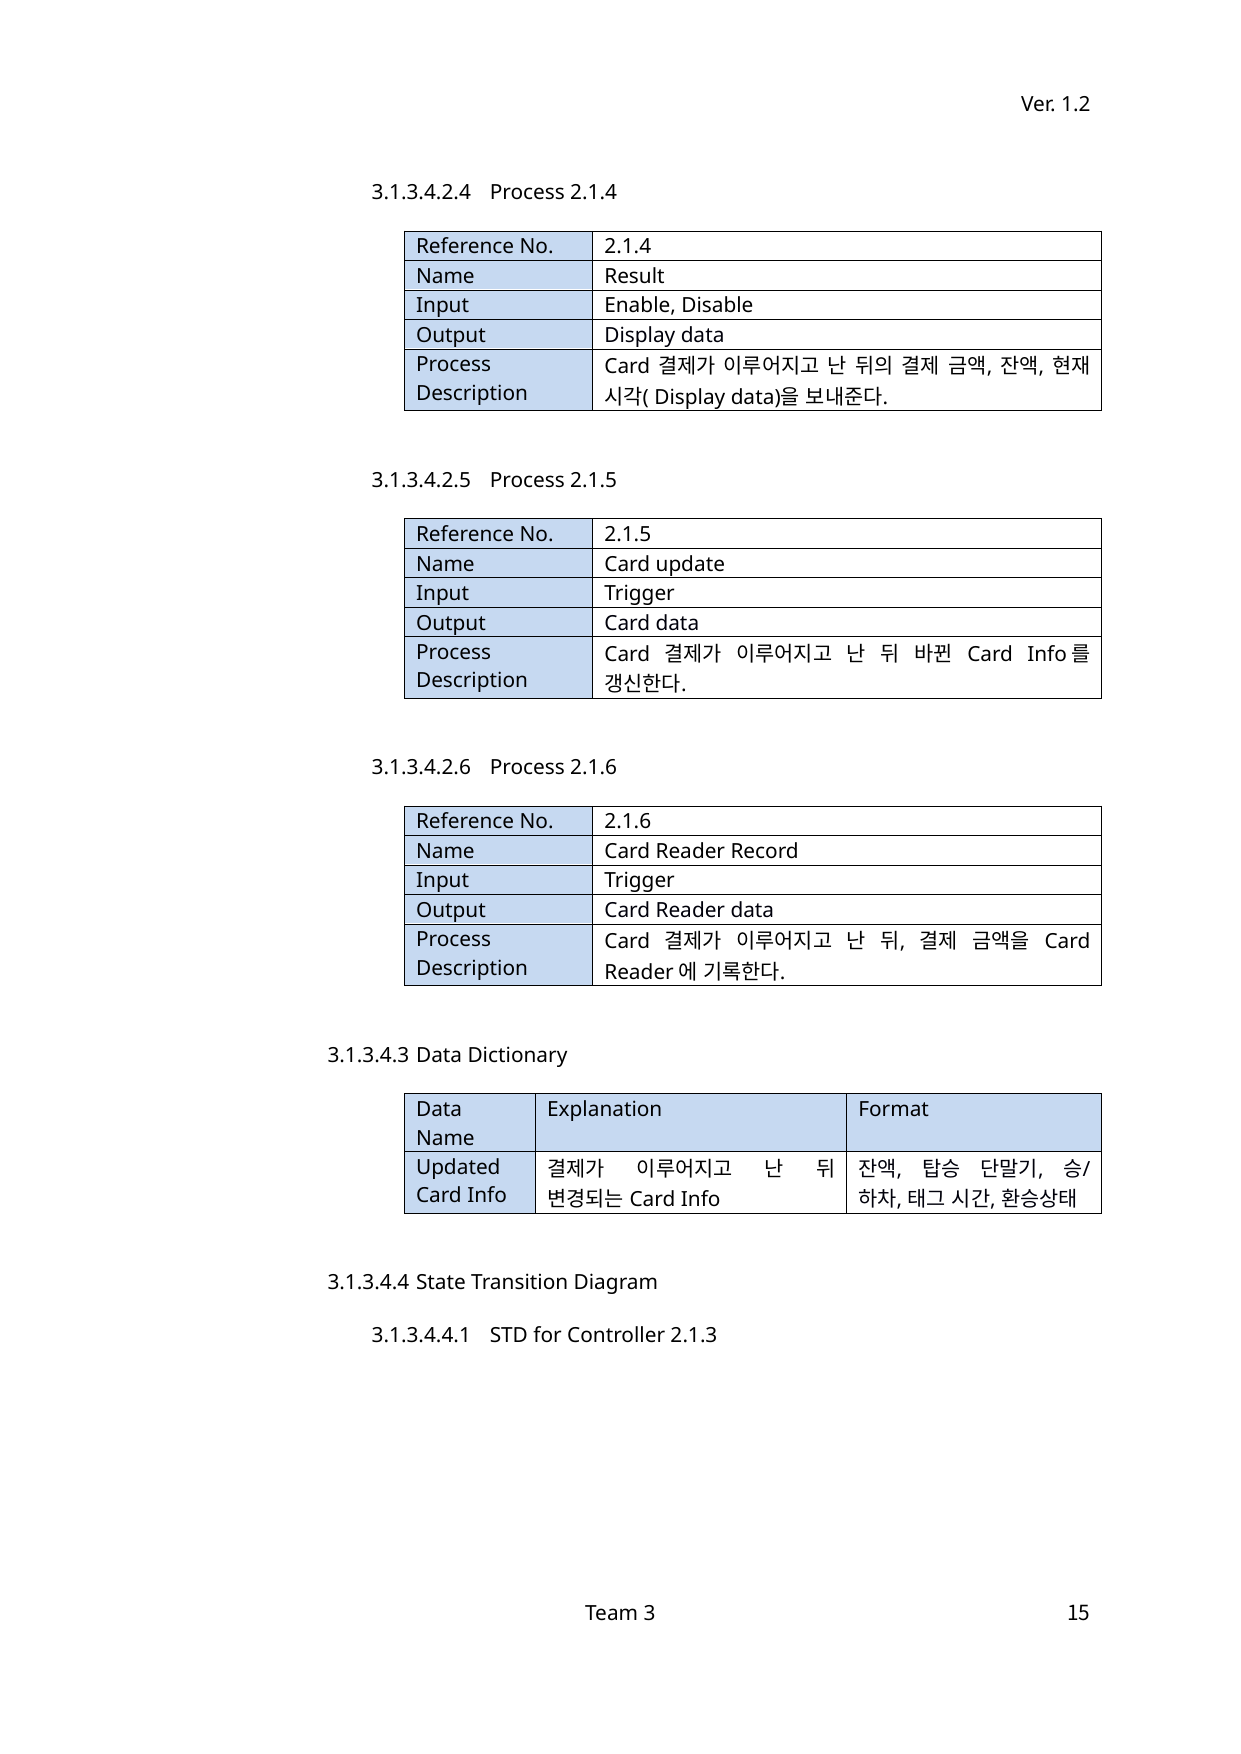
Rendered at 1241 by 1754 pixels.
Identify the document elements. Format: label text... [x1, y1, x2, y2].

table_cell Updated Card Info [405, 1152, 535, 1213]
table_cell 결제가 이루어지고 난 뒤 변경되는 Card Info [536, 1152, 846, 1213]
table_cell Card 결제가 이루어지고 난 뒤 바뀐 Card Info를 갱신한다. [593, 637, 1101, 698]
table_cell Card data [593, 608, 1101, 636]
table_cell Output [405, 895, 592, 923]
table_cell 잔액, 탑승 단말기, 승/하차, 태그 시간, 환승상태 [847, 1152, 1101, 1213]
table_cell Input [405, 291, 592, 319]
table_header Reference No. [405, 232, 592, 260]
list STD for Controller 2.1.3 [371, 1321, 1090, 1349]
table_cell Name [405, 549, 592, 577]
table_header Explanation [536, 1094, 846, 1151]
table_cell Result [593, 261, 1101, 289]
table_cell Output [405, 608, 592, 636]
table_cell Output [405, 320, 592, 348]
table_cell Name [405, 261, 592, 289]
table_header 2.1.6 [593, 807, 1101, 835]
table_cell Process Description [405, 350, 592, 410]
table_header Reference No. [405, 519, 592, 548]
list Process 2.1.6 [371, 752, 1090, 781]
table_cell Input [405, 578, 592, 607]
table_header Data Name [405, 1094, 535, 1151]
table_cell Trigger [593, 866, 1101, 894]
table_cell Card 결제가 이루어지고 난 뒤의 결제 금액, 잔액, 현재 시각( Display data)을 보내준다. [593, 350, 1101, 410]
list Process 2.1.5 [371, 465, 1090, 493]
table_header Reference No. [405, 807, 592, 835]
table_header Format [847, 1094, 1101, 1151]
table_cell Trigger [593, 578, 1101, 607]
table_cell Display data [593, 320, 1101, 348]
table_cell Process Description [405, 925, 592, 985]
table_header 2.1.4 [593, 232, 1101, 260]
list Data Dictionary [327, 1040, 1090, 1068]
table_cell Card Reader Record [593, 836, 1101, 864]
table_cell Input [405, 866, 592, 894]
list Process 2.1.4 [371, 177, 1090, 206]
table_cell Process Description [405, 637, 592, 698]
table_cell Card 결제가 이루어지고 난 뒤, 결제 금액을 Card Reader에 기록한다. [593, 925, 1101, 985]
table_header 2.1.5 [593, 519, 1101, 548]
table_cell Card Reader data [593, 895, 1101, 923]
table_cell Name [405, 836, 592, 864]
list State Transition Diagram [327, 1267, 1090, 1296]
table_cell Card update [593, 549, 1101, 577]
table_cell Enable, Disable [593, 291, 1101, 319]
